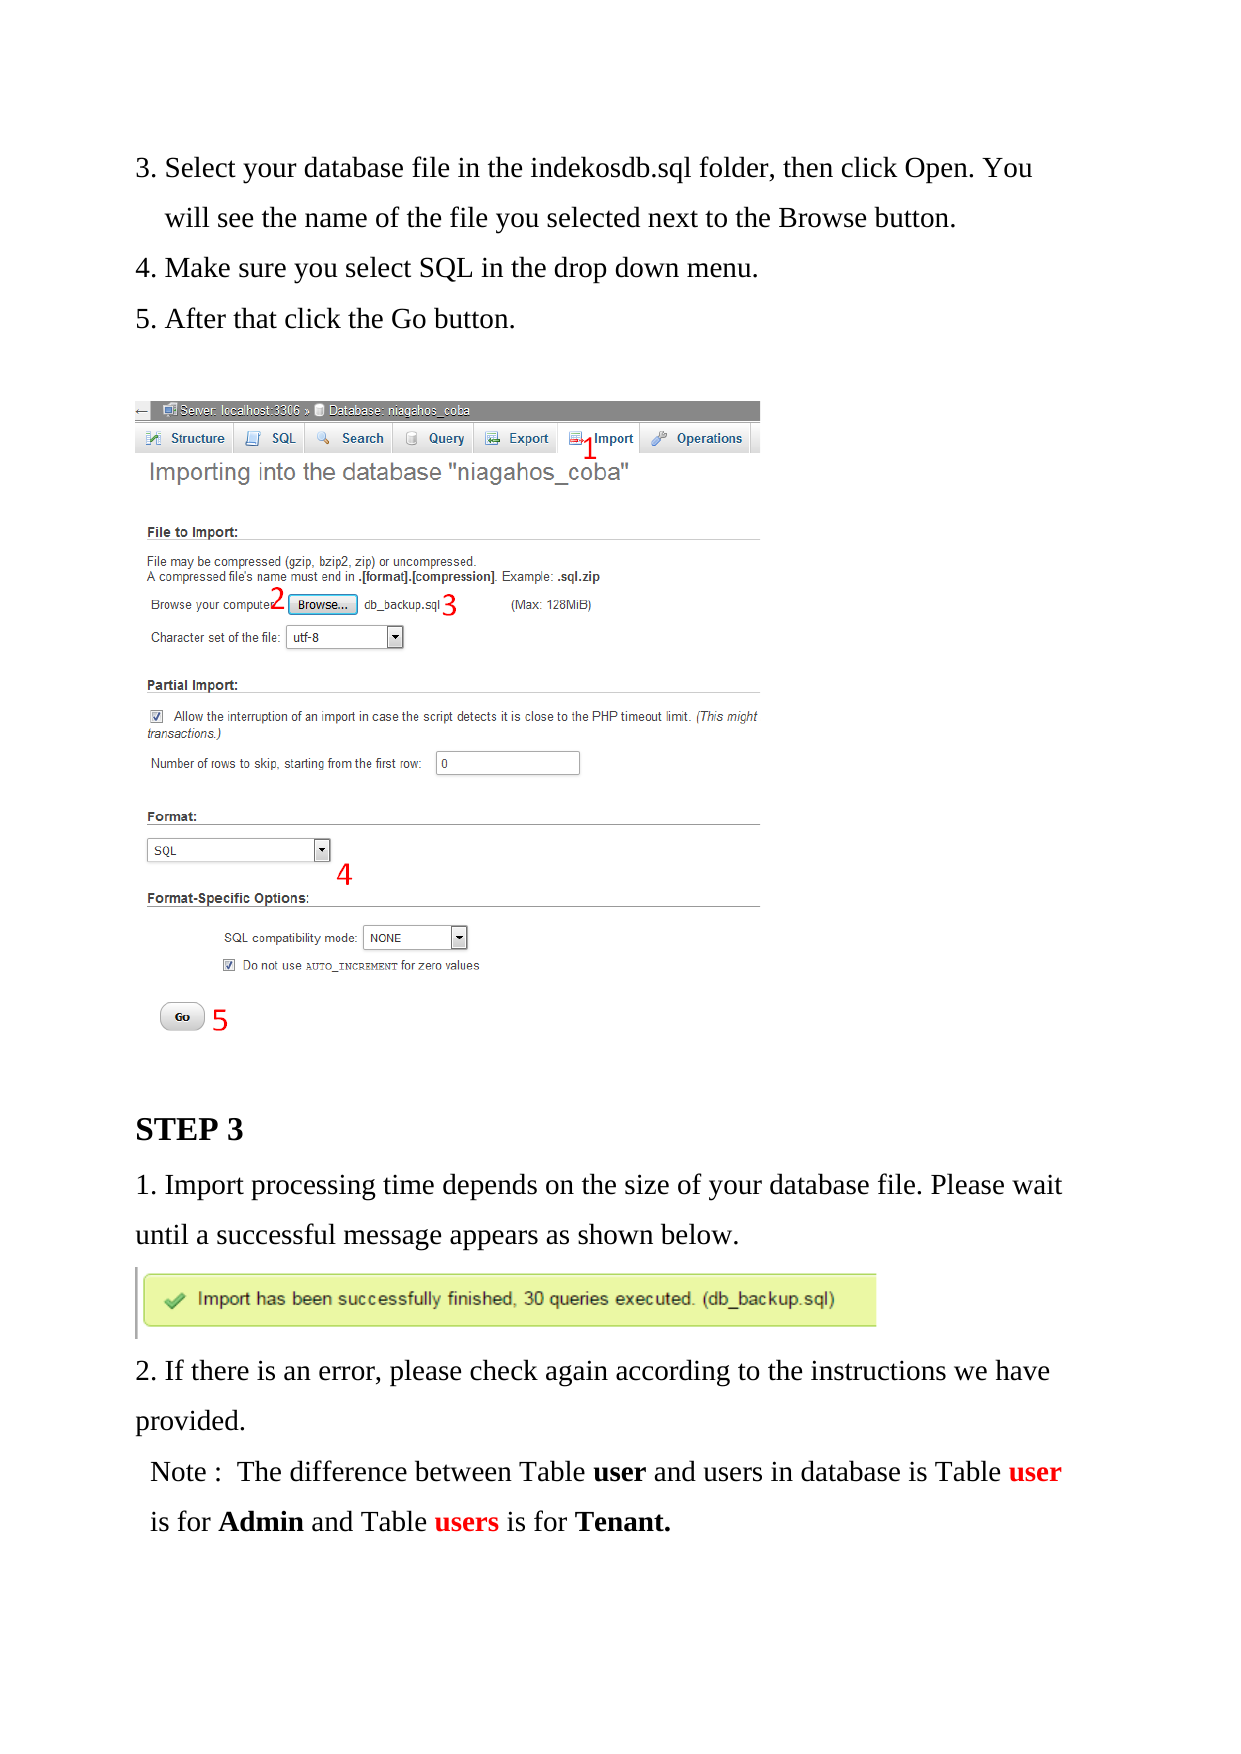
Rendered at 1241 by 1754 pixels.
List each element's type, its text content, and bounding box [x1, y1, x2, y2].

text 5. After that click the Go button. [135, 301, 1078, 334]
text 1. Import processing time depends on the size of your database file. Please wait until a successful message appears as shown below. [135, 1167, 1078, 1251]
text STEP 3 [135, 1109, 1078, 1148]
picture [135, 401, 760, 1046]
text 4. Make sure you select SQL in the drop down menu. [135, 251, 1078, 284]
text Note : The difference between Table user and users in database is Table user is for Admin and Table users is for Tenant. [150, 1454, 1078, 1537]
picture [135, 1267, 877, 1339]
text 3. Select your database file in the indekosdb.sql folder, then click Open. You [135, 150, 1078, 183]
text 2. If there is an error, please check again according to the instructions we have provided. [135, 1353, 1078, 1437]
text will see the name of the file you selected next to the Browse button. [135, 200, 1078, 234]
